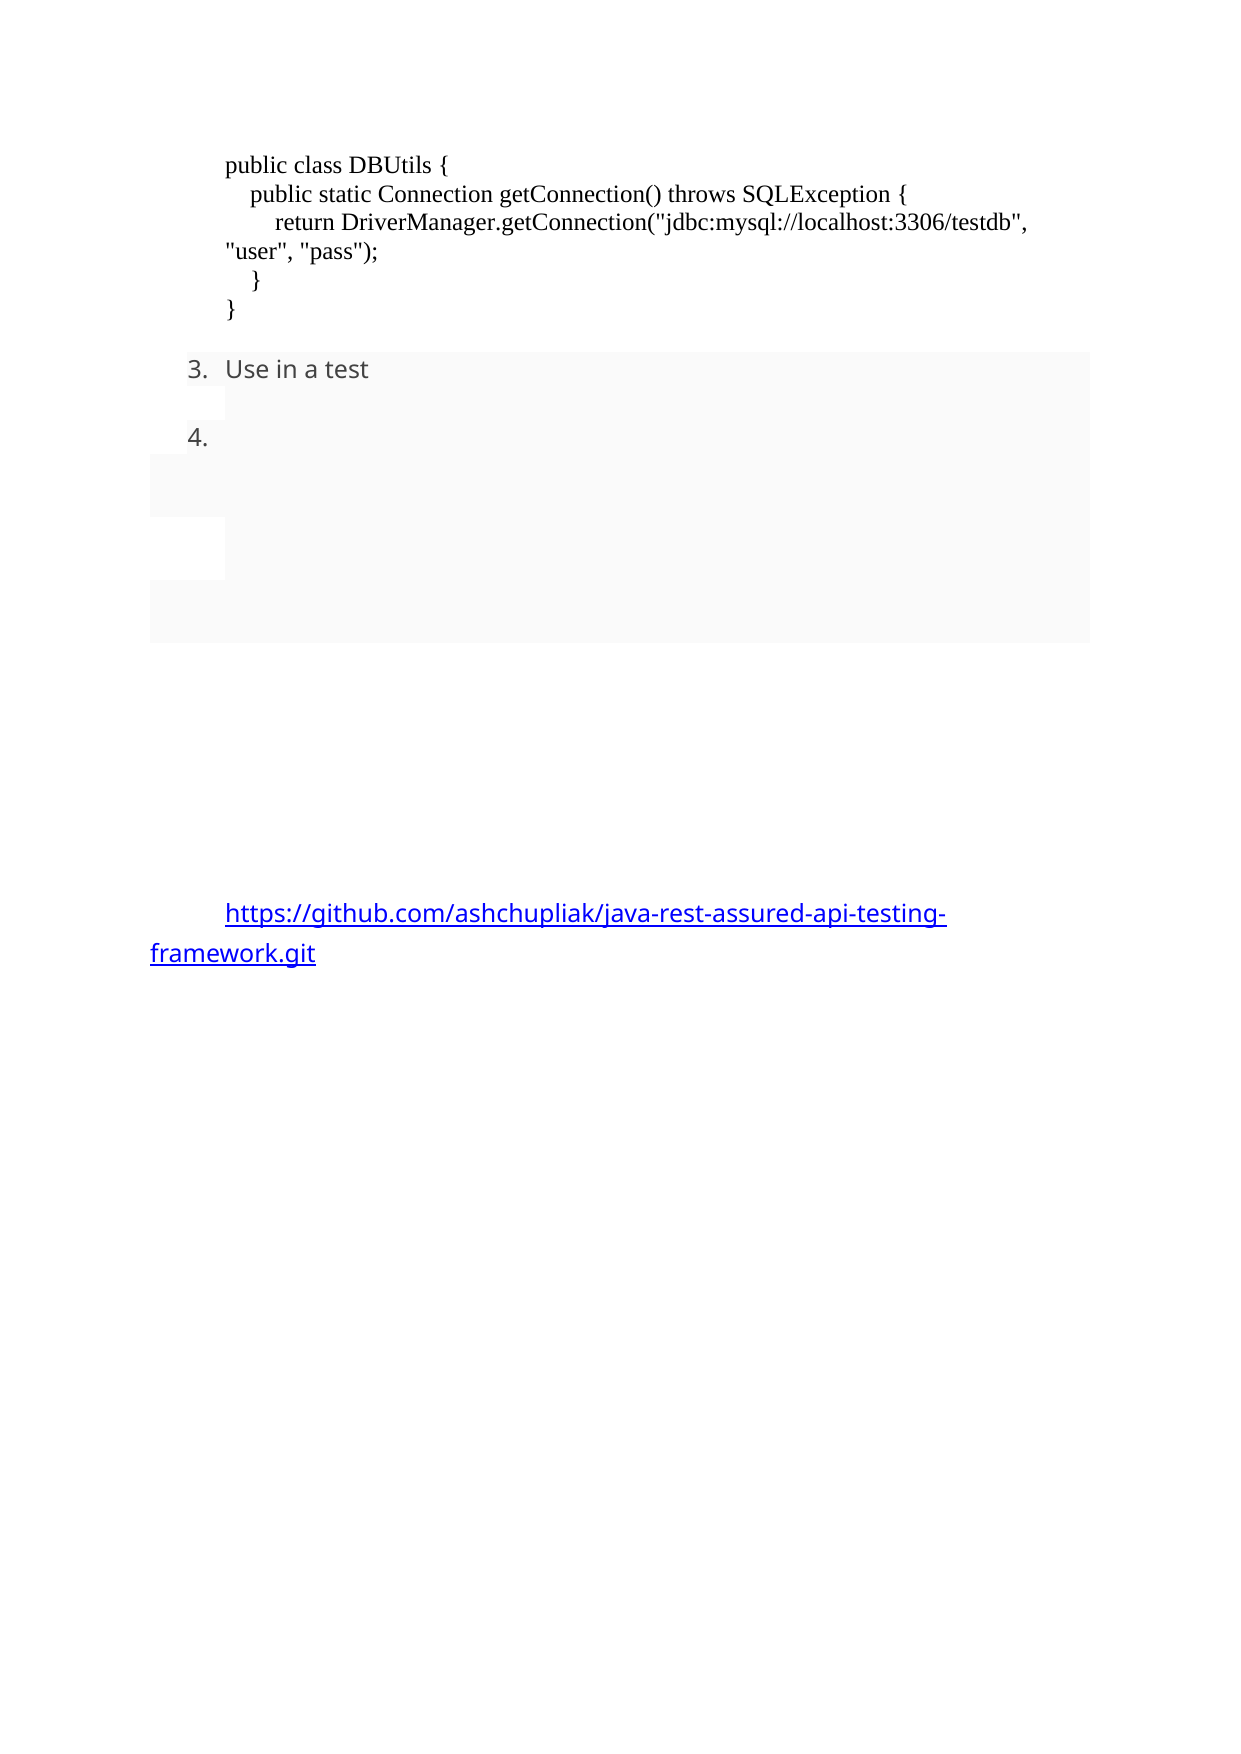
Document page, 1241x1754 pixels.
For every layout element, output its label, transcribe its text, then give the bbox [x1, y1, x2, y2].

text } [225, 265, 1090, 294]
list Use in a test [187, 352, 1090, 386]
text } [225, 294, 1090, 322]
text return DriverManager.getConnection("jdbc:mysql://localhost:3306/testdb", "user", "pass"); [225, 207, 1090, 265]
text public static Connection getConnection() throws SQLException { [225, 179, 1090, 207]
text public class DBUtils { [225, 150, 1090, 179]
text https://github.com/ashchupliak/java-rest-assured-api-testing-framework.git [150, 896, 1090, 969]
